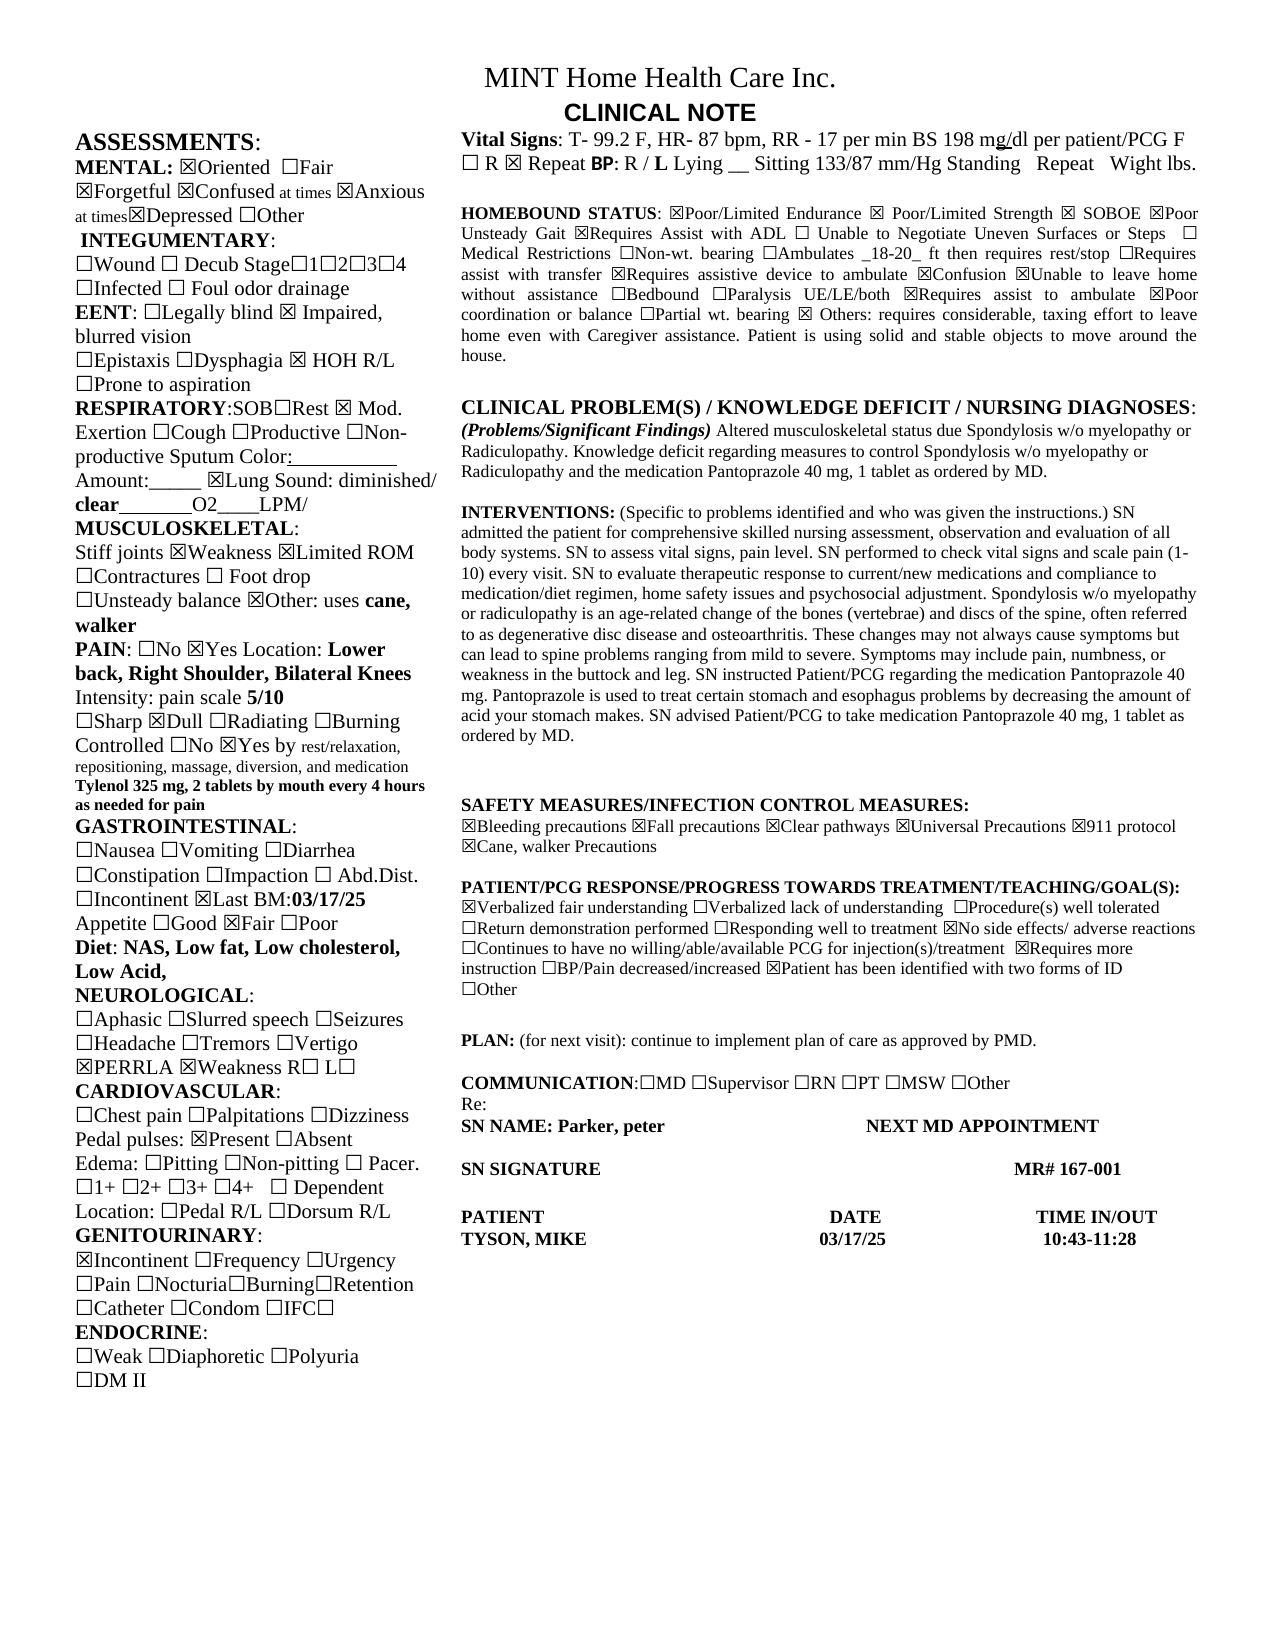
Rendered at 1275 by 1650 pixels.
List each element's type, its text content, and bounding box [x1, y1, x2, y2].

table_header Vital Signs: T- 99.2 F, HR- 87 bpm, RR - 17 per min BS 198 mg/dl per patient/PCG F ☐ R ☒ Repeat BP: R / L Lying __ Sitting 133/87 mm/Hg Standing Repeat Wight lbs. HOMEBOUND STATUS: ☒Poor/Limited Endurance ☒ Poor/Limited Strength ☒ SOBOE ☒Poor Unsteady Gait ☒Requires Assist with ADL ☐ Unable to Negotiate Uneven Surfaces or Steps ☐ Medical Restrictions ☐Non-wt. bearing ☐Ambulates _18-20_ ft then requires rest/stop ☐Requires assist with transfer ☒Requires assistive device to ambulate ☒Confusion ☒Unable to leave home without assistance ☐Bedbound ☐Paralysis UE/LE/both ☒Requires assist to ambulate ☒Poor coordination or balance ☐Partial wt. bearing ☒ Others: requires considerable, taxing effort to leave home even with Caregiver assistance. Patient is using solid and stable objects to move around the house. CLINICAL PROBLEM(S) / KNOWLEDGE DEFICIT / NURSING DIAGNOSES: (Problems/Significant Findings) Altered musculoskeletal status due Spondylosis w/o myelopathy or Radiculopathy. Knowledge deficit regarding measures to control Spondylosis w/o myelopathy or Radiculopathy and the medication Pantoprazole 40 mg, 1 tablet as ordered by MD. INTERVENTIONS: (Specific to problems identified and who was given the instructions.) SN admitted the patient for comprehensive skilled nursing assessment, observation and evaluation of all body systems. SN to assess vital signs, pain level. SN performed to check vital signs and scale pain (1-10) every visit. SN to evaluate therapeutic response to current/new medications and compliance to medication/diet regimen, home safety issues and psychosocial adjustment. Spondylosis w/o myelopathy or radiculopathy is an age-related change of the bones (vertebrae) and discs of the spine, often referred to as degenerative disc disease and osteoarthritis. These changes may not always cause symptoms but can lead to spine problems ranging from mild to severe. Symptoms may include pain, numbness, or weakness in the buttock and leg. SN instructed Patient/PCG regarding the medication Pantoprazole 40 mg. Pantoprazole is used to treat certain stomach and esophagus problems by decreasing the amount of acid your stomach makes. SN advised Patient/PCG to take medication Pantoprazole 40 mg, 1 tablet as ordered by MD. SAFETY MEASURES/INFECTION CONTROL MEASURES: ☒Bleeding precautions ☒Fall precautions ☒Clear pathways ☒Universal Precautions ☒911 protocol ☒Cane, walker Precautions PATIENT/PCG RESPONSE/PROGRESS TOWARDS TREATMENT/TEACHING/GOAL(S): ☒Verbalized fair understanding ☐Verbalized lack of understanding ☐Procedure(s) well tolerated ☐Return demonstration performed ☐Responding well to treatment ☒No side effects/ adverse reactions ☐Continues to have no willing/able/available PCG for injection(s)/treatment ☒Requires more instruction ☐BP/Pain decreased/increased ☒Patient has been identified with two forms of ID ☐Other PLAN: (for next visit): continue to implement plan of care as approved by PMD. COMMUNICATION:☐MD ☐Supervisor ☐RN ☐PT ☐MSW ☐Other Re: SN NAME: Parker, peter NEXT MD APPOINTMENT SN SIGNATURE MR# 167-001 PATIENT DATE TIME IN/OUT [450, 127, 1209, 1596]
table_header ASSESSMENTS: MENTAL: ☒Oriented ☐Fair ☒Forgetful ☒Confused at times ☒Anxious at times☒Depressed ☐Other INTEGUMENTARY: ☐Wound ☐ Decub Stage☐1☐2☐3☐4 ☐Infected ☐ Foul odor drainage EENT: ☐Legally blind ☒ Impaired, blurred vision ☐Epistaxis ☐Dysphagia ☒ HOH R/L ☐Prone to aspiration RESPIRATORY:SOB☐Rest ☒ Mod. Exertion ☐Cough ☐Productive ☐Non-productive Sputum Color: Amount:_____ ☒Lung Sound: diminished/ clear O2____LPM/ MUSCULOSKELETAL: Stiff joints ☒Weakness ☒Limited ROM ☐Contractures ☐ Foot drop ☐Unsteady balance ☒Other: uses cane, walker PAIN: ☐No ☒Yes Location: Lower back, Right Shoulder, Bilateral Knees Intensity: pain scale 5/10 ☐Sharp ☒Dull ☐Radiating ☐Burning Controlled ☐No ☒Yes by rest/relaxation, repositioning, massage, diversion, and medication Tylenol 325 mg, 2 tablets by mouth every 4 hours as needed for pain GASTROINTESTINAL: ☐Nausea ☐Vomiting ☐Diarrhea ☐Constipation ☐Impaction ☐ Abd.Dist. ☐Incontinent ☒Last BM:03/17/25 Appetite ☐Good ☒Fair ☐Poor Diet: NAS, Low fat, Low cholesterol, Low Acid, NEUROLOGICAL: ☐Aphasic ☐Slurred speech ☐Seizures ☐Headache ☐Tremors ☐Vertigo ☒PERRLA ☒Weakness R☐ L☐ CARDIOVASCULAR: ☐Chest pain ☐Palpitations ☐Dizziness Pedal pulses: ☒Present ☐Absent Edema: ☐Pitting ☐Non-pitting ☐ Pacer. ☐1+ ☐2+ ☐3+ ☐4+ ☐ Dependent Location: ☐Pedal R/L ☐Dorsum R/L GENITOURINARY: ☒Incontinent ☐Frequency ☐Urgency ☐Pain ☐Nocturia☐Burning☐Retention ☐Catheter ☐Condom ☐IFC☐ ENDOCRINE: ☐Weak ☐Diaphoretic ☐Polyuria ☐DM II [64, 127, 449, 1596]
text CLINICAL NOTE [75, 98, 1245, 127]
